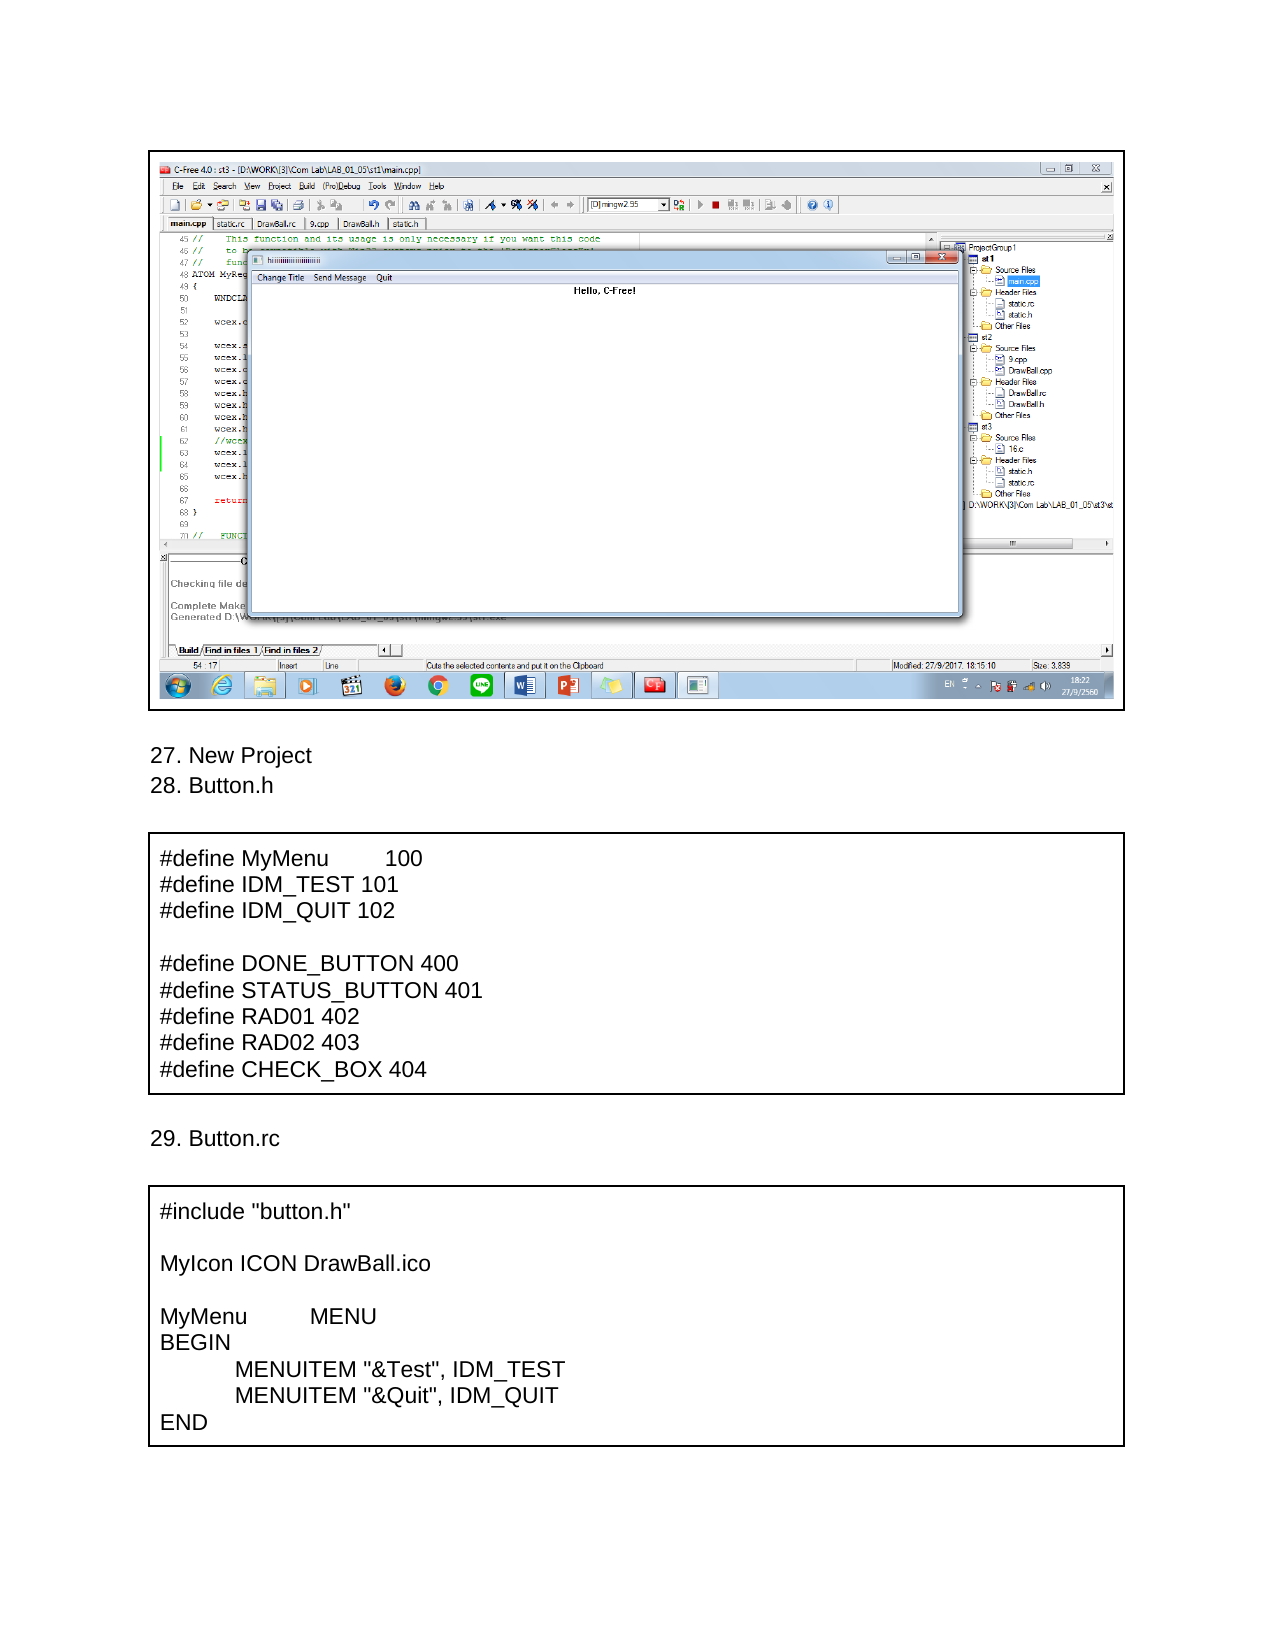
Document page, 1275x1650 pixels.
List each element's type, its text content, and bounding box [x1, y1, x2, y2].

text 29. Button.rc [150, 1125, 1125, 1151]
text 28. Button.h [150, 772, 1125, 798]
table_header Ans. เป็นการสร้างแถบเมนูด้านบนขึ้นมา ในไฟล์ main.cpp ของ project แรกที่เราทำ โดยเรียกใช้การสร้างเมนูผ่านคำสั่ง WM_COMMAND และเพิ่ม wcex.lpszMenuName = MAKEINTRESOURCE(MyMenu); ใน WNDCLASSEX แทนค่าเดิมที่เป็นค่า null [150, 152, 1123, 709]
table_header #include "button.h" MyIcon ICON DrawBall.ico MyMenu MENU BEGIN MENUITEM "&Test", IDM_TEST MENUITEM "&Quit", IDM_QUIT END [150, 1187, 1123, 1445]
text 27. New Project [150, 742, 1125, 768]
picture [159, 162, 1114, 699]
table_header #define MyMenu 100 #define IDM_TEST 101 #define IDM_QUIT 102 #define DONE_BUTTON 400 #define STATUS_BUTTON 401 #define RAD01 402 #define RAD02 403 #define CHECK_BOX 404 [150, 834, 1123, 1092]
